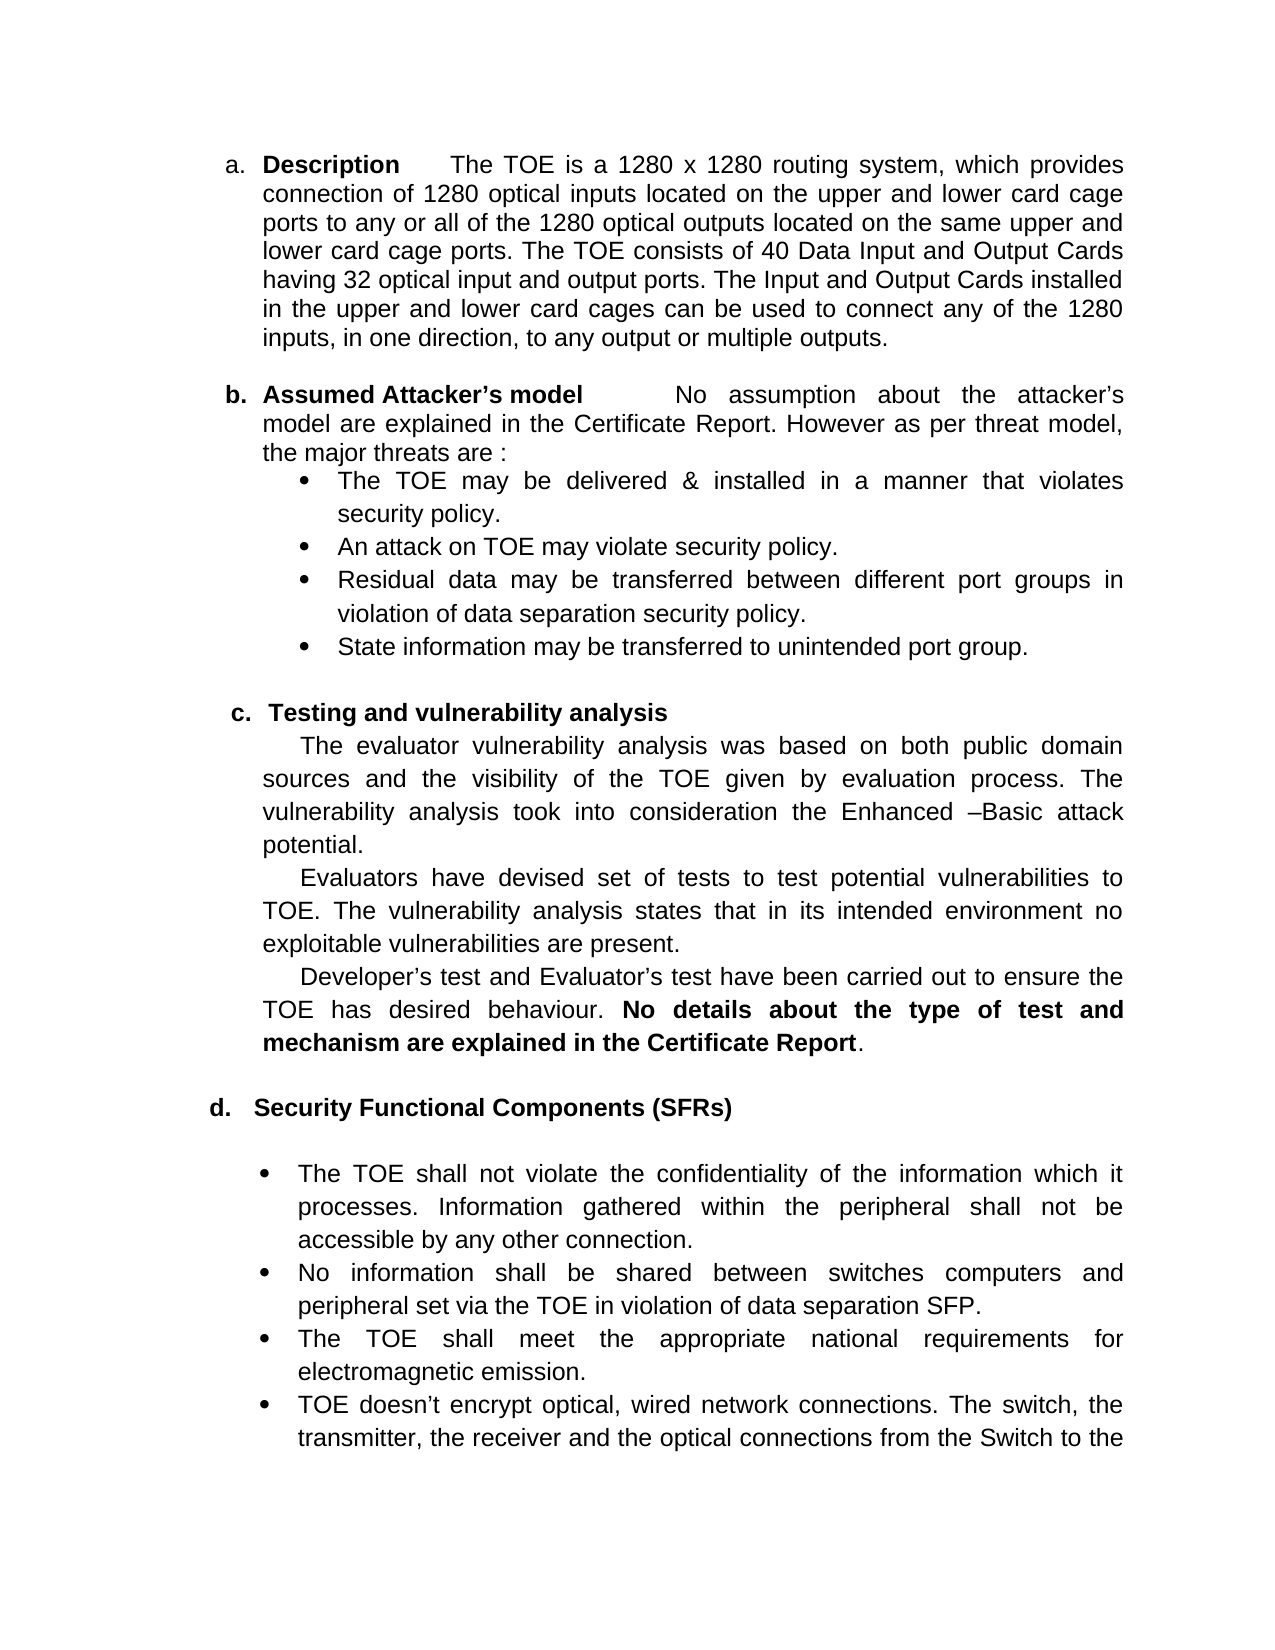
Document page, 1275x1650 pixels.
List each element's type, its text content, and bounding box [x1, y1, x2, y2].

list Testing and vulnerability analysis [231, 698, 1125, 727]
list The TOE may be delivered & installed in a manner that violates security policy. [300, 466, 1125, 528]
list State information may be transferred to unintended port group. [300, 632, 1125, 661]
list Assumed Attacker’s model No assumption about the attacker’s model are explained in the Certificate Report. However as per threat model, the major threats are : [225, 380, 1125, 466]
list The evaluator vulnerability analysis was based on both public domain sources and the visibility of the TOE given by evaluation process. The vulnerability analysis took into consideration the Enhanced –Basic attack potential. [262, 731, 1125, 859]
list An attack on TOE may violate security policy. [300, 532, 1125, 561]
list Evaluators have devised set of tests to test potential vulnerabilities to TOE. The vulnerability analysis states that in its intended environment no exploitable vulnerabilities are present. [262, 863, 1125, 958]
list Residual data may be transferred between different port groups in violation of data separation security policy. [300, 566, 1125, 627]
list The TOE shall not violate the confidentiality of the information which it processes. Information gathered within the peripheral shall not be accessible by any other connection. [260, 1159, 1125, 1253]
list Description The TOE is a 1280 x 1280 routing system, which provides connection of 1280 optical inputs located on the upper and lower card cage ports to any or all of the 1280 optical outputs located on the same upper and lower card cage ports. The TOE consists of 40 Data Input and Output Cards having 32 optical input and output ports. The Input and Output Cards installed in the upper and lower card cages can be used to connect any of the 1280 inputs, in one direction, to any output or multiple outputs. [225, 150, 1125, 351]
list Developer’s test and Evaluator’s test have been carried out to ensure the TOE has desired behaviour. No details about the type of test and mechanism are explained in the Certificate Report. [262, 962, 1125, 1057]
list No information shall be shared between switches computers and peripheral set via the TOE in violation of data separation SFP. [260, 1258, 1125, 1320]
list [260, 1390, 1125, 1452]
list The TOE shall meet the appropriate national requirements for electromagnetic emission. [260, 1324, 1125, 1386]
list Security Functional Components (SFRs) [209, 1093, 1125, 1122]
